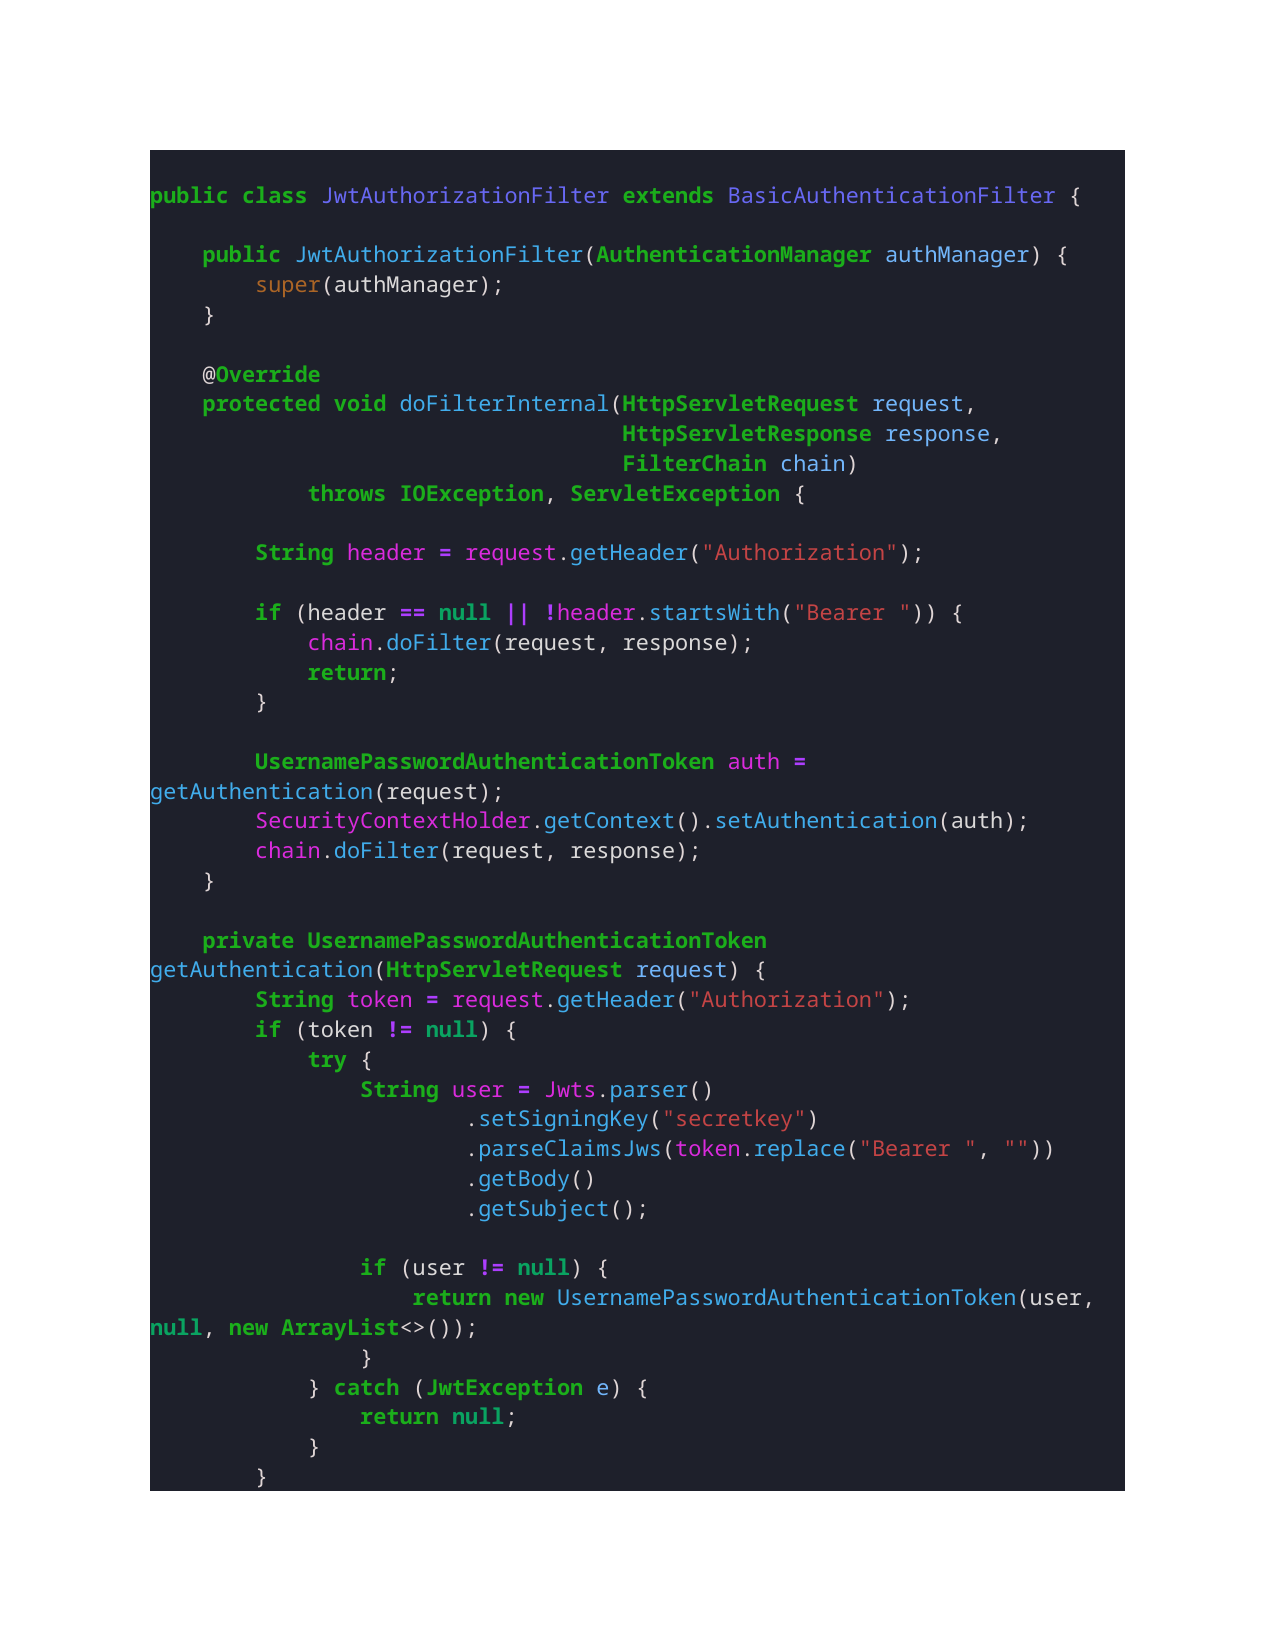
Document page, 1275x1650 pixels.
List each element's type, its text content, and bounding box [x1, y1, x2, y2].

text if (user != null) { [150, 1252, 1125, 1282]
text String header = request.getHeader("Authorization"); [150, 537, 1125, 567]
text private UsernamePasswordAuthenticationToken getAuthentication(HttpServletRequest request) { [150, 924, 1125, 984]
text } [150, 686, 1125, 716]
text String user = Jwts.parser() [150, 1073, 1125, 1103]
text } [150, 1431, 1125, 1461]
text } [150, 299, 1125, 329]
text chain.doFilter(request, response); [150, 835, 1125, 865]
text String token = request.getHeader("Authorization"); [150, 984, 1125, 1014]
text UsernamePasswordAuthenticationToken auth = getAuthentication(request); [150, 746, 1125, 805]
text throws IOException, ServletException { [150, 478, 1125, 507]
text } [150, 865, 1125, 895]
text .parseClaimsJws(token.replace("Bearer ", "")) [150, 1133, 1125, 1163]
text public JwtAuthorizationFilter(AuthenticationManager authManager) { [150, 239, 1125, 269]
text return new UsernamePasswordAuthenticationToken(user, null, new ArrayList<>()); [150, 1282, 1125, 1342]
text .getBody() [150, 1163, 1125, 1193]
text .getSubject(); [150, 1193, 1125, 1222]
text return; [150, 656, 1125, 686]
text .setSigningKey("secretkey") [150, 1103, 1125, 1133]
text if (header == null || !header.startsWith("Bearer ")) { [150, 597, 1125, 627]
text try { [150, 1044, 1125, 1073]
text return null; [150, 1401, 1125, 1431]
text } [150, 1461, 1125, 1491]
text HttpServletResponse response, [150, 418, 1125, 448]
text public class JwtAuthorizationFilter extends BasicAuthenticationFilter { [150, 180, 1125, 209]
text super(authManager); [150, 269, 1125, 299]
text protected void doFilterInternal(HttpServletRequest request, [150, 388, 1125, 418]
text chain.doFilter(request, response); [150, 627, 1125, 656]
text SecurityContextHolder.getContext().setAuthentication(auth); [150, 805, 1125, 835]
text FilterChain chain) [150, 448, 1125, 478]
text } [150, 1342, 1125, 1371]
text if (token != null) { [150, 1014, 1125, 1044]
text } catch (JwtException e) { [150, 1371, 1125, 1401]
text @Override [150, 358, 1125, 388]
